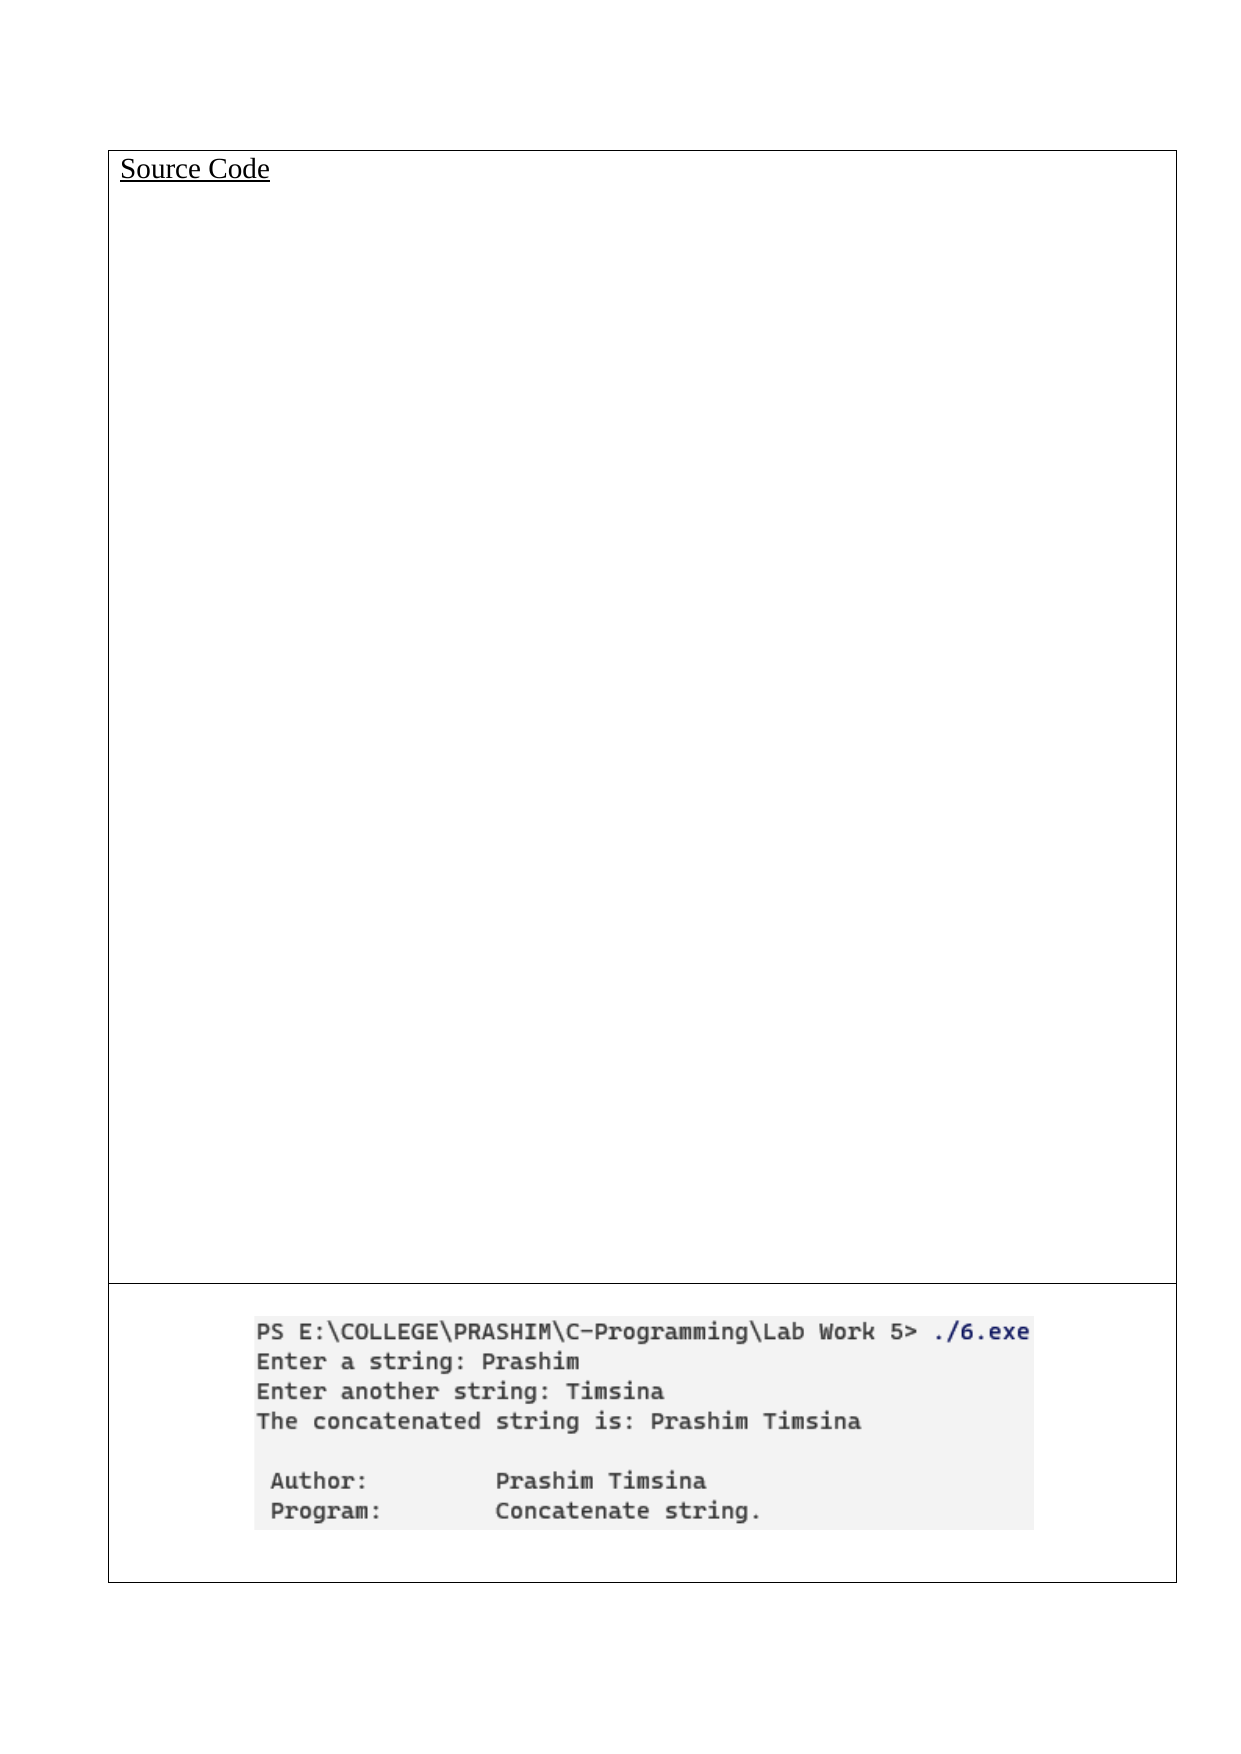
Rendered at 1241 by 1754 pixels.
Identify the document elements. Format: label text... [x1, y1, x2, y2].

table_cell Source Code [109, 151, 1176, 1283]
table_cell [109, 1284, 1176, 1582]
picture [252, 1316, 1034, 1528]
